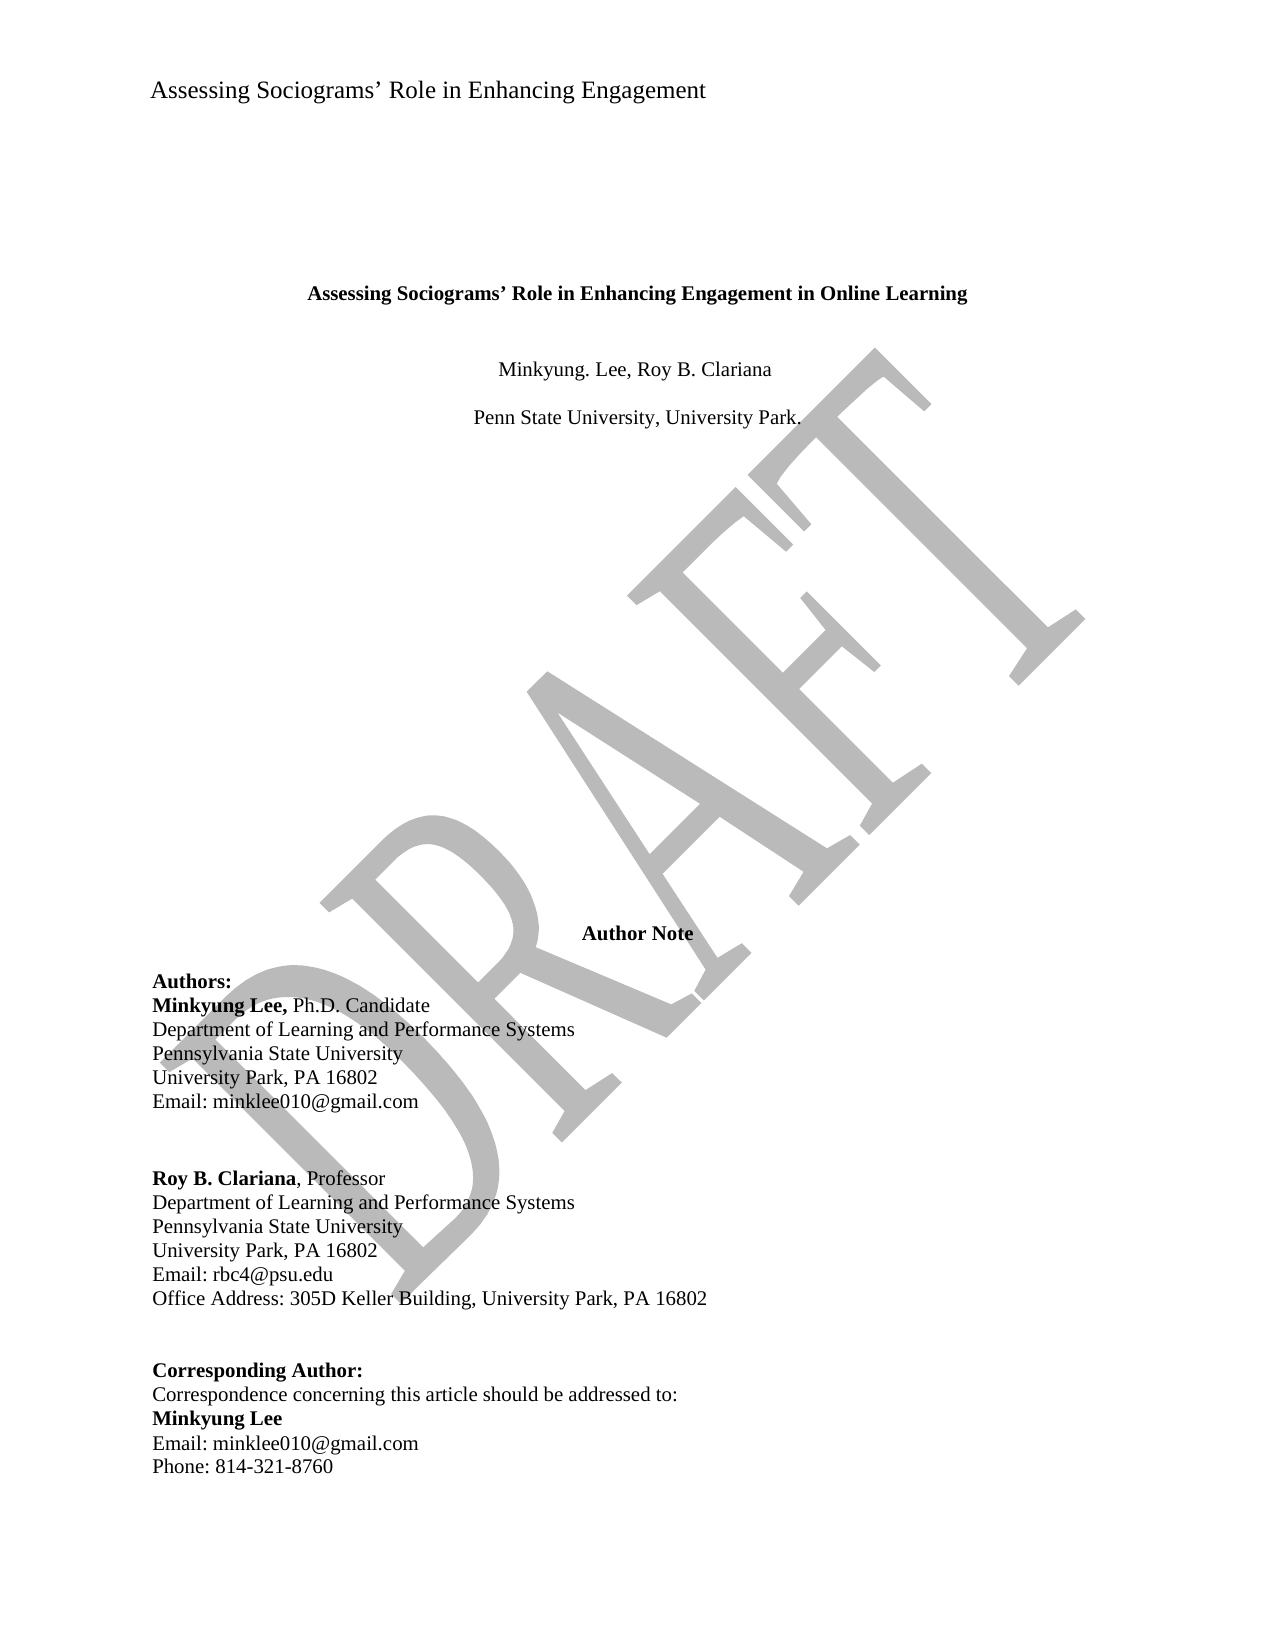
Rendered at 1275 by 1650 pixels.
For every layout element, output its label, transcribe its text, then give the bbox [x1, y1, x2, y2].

text Corresponding Author: [152, 1358, 1123, 1382]
text Roy B. Clariana, Professor Department of Learning and Performance Systems Pennsylvania State University [152, 1166, 1123, 1238]
text Minkyung. Lee, Roy B. Clariana [152, 357, 1123, 381]
text Correspondence concerning this article should be addressed to: Minkyung Lee Email: minklee010@gmail.com Phone: 814-321-8760 [152, 1382, 1123, 1478]
text Authors: [152, 968, 1123, 993]
text Department of Learning and Performance Systems Pennsylvania State University [152, 1017, 1123, 1065]
text Minkyung Lee, Ph.D. Candidate [152, 993, 1123, 1017]
text University Park, PA 16802 Email: rbc4@psu.edu Office Address: 305D Keller Building, University Park, PA 16802 [152, 1238, 1123, 1310]
text Assessing Sociograms’ Role in Enhancing Engagement in Online Learning [150, 281, 1125, 305]
text Author Note [150, 920, 1125, 944]
text Penn State University, University Park. [152, 405, 1123, 429]
text University Park, PA 16802 Email: minklee010@gmail.com [152, 1065, 1123, 1142]
